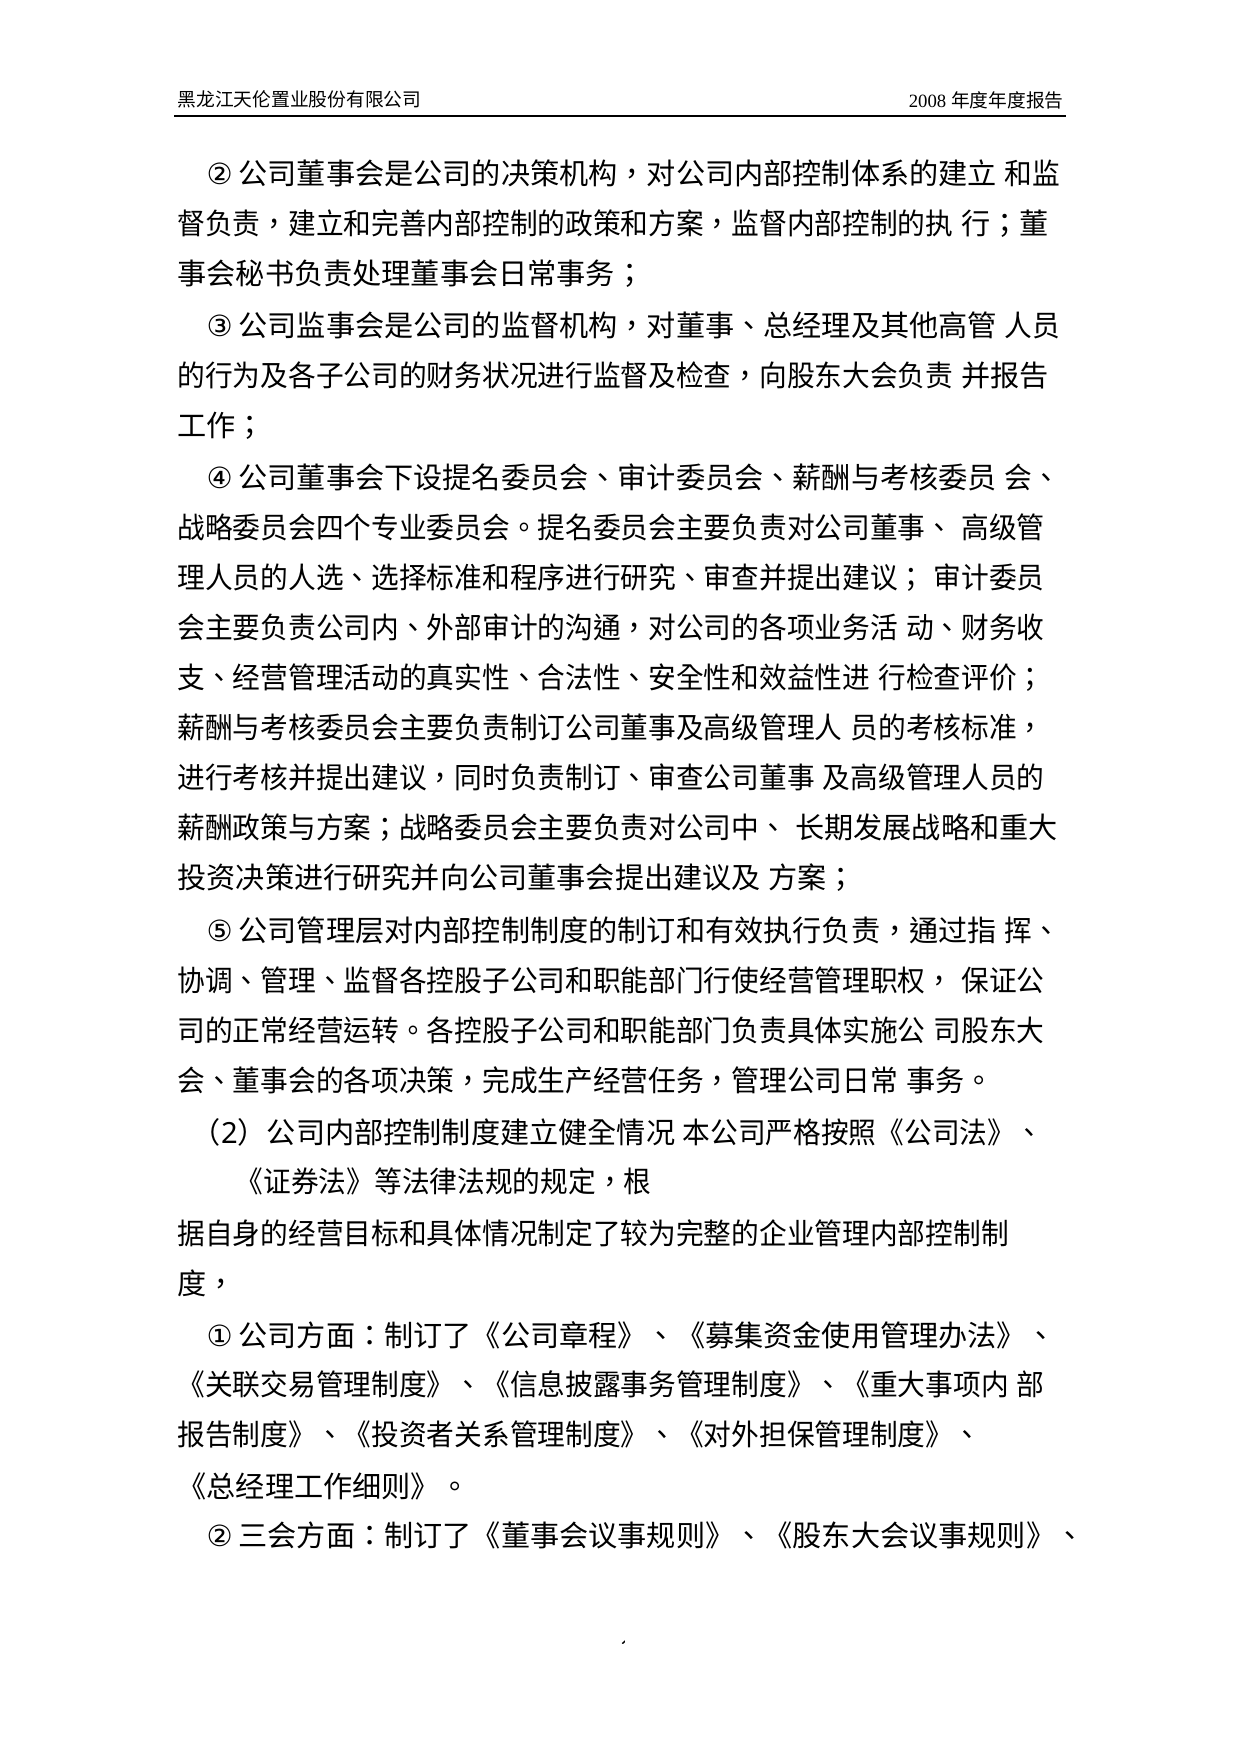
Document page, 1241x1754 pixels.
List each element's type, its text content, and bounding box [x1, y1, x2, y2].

text ②三会方面：制订了《董事会议事规则》、《股东大会议事规则》、 [206, 1516, 1088, 1555]
text 《关联交易管理制度》、《信息披露事务管理制度》、《重大事项内 部报告制度》、《投资者关系管理制度》、《对外担保管理制度》、 [177, 1365, 1064, 1454]
text ⑤公司管理层对内部控制制度的制订和有效执行负责，通过指 挥、协调、管理、监督各控股子公司和职能部门行使经营管理职权， 保证公司的正常经营运转。各控股子公司和职能部门负责具体实施公 司股东大会、董事会的各项决策，完成生产经营任务，管理公司日常 事务。 [177, 910, 1064, 1099]
text ④公司董事会下设提名委员会、审计委员会、薪酬与考核委员 会、战略委员会四个专业委员会。提名委员会主要负责对公司董事、 高级管理人员的人选、选择标准和程序进行研究、审查并提出建议； 审计委员会主要负责公司内、外部审计的沟通，对公司的各项业务活 动、财务收支、经营管理活动的真实性、合法性、安全性和效益性进 行检查评价；薪酬与考核委员会主要负责制订公司董事及高级管理人 员的考核标准，进行考核并提出建议，同时负责制订、审查公司董事 及高级管理人员的薪酬政策与方案；战略委员会主要负责对公司中、 长期发展战略和重大投资决策进行研究并向公司董事会提出建议及 方案； [177, 458, 1064, 897]
text ①公司方面：制订了《公司章程》、《募集资金使用管理办法》、 [206, 1315, 1064, 1355]
text （2）公司内部控制制度建立健全情况 本公司严格按照《公司法》、《证券法》等法律法规的规定，根 [192, 1112, 1064, 1201]
text 据自身的经营目标和具体情况制定了较为完整的企业管理内部控制制 度， [177, 1214, 1064, 1303]
text ③公司监事会是公司的监督机构，对董事、总经理及其他高管 人员的行为及各子公司的财务状况进行监督及检查，向股东大会负责 并报告工作； [177, 306, 1064, 445]
text ②公司董事会是公司的决策机构，对公司内部控制体系的建立 和监督负责，建立和完善内部控制的政策和方案，监督内部控制的执 行；董事会秘书负责处理董事会日常事务； [177, 154, 1064, 293]
text 《总经理工作细则》。 [177, 1466, 1064, 1506]
